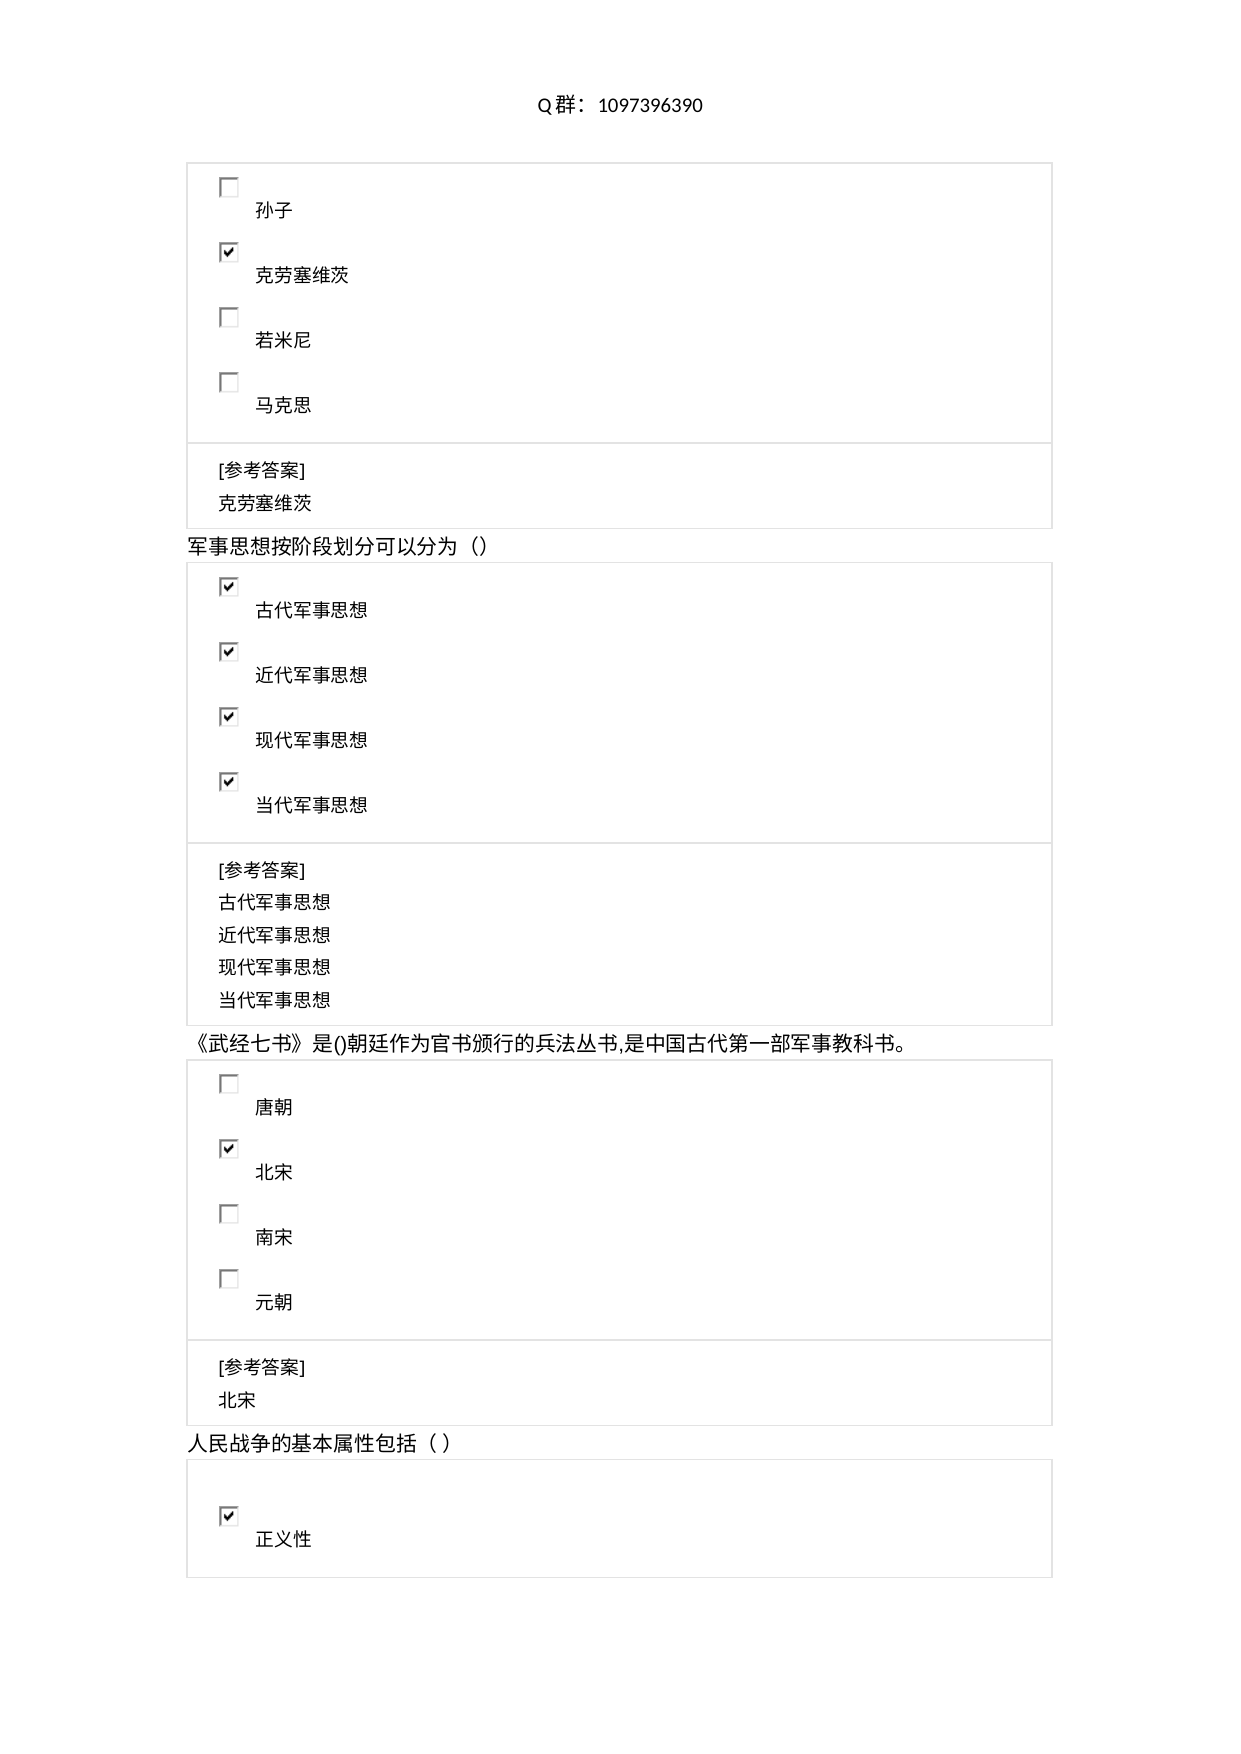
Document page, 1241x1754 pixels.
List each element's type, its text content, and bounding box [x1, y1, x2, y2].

table_cell [参考答案] 北宋 [188, 1341, 1051, 1424]
text 《武经七书》是()朝廷作为官书颁行的兵法丛书,是中国古代第一部军事教科书。 [187, 1026, 1053, 1059]
table_header 古代军事思想 近代军事思想 现代军事思想 当代军事思想 [188, 563, 1051, 842]
table_header 正义性 群众性 社会性 斗争性 [188, 1460, 1051, 1576]
table_cell [参考答案] 古代军事思想 近代军事思想 现代军事思想 当代军事思想 [188, 844, 1051, 1025]
table_cell [参考答案] 克劳塞维茨 [188, 444, 1051, 528]
text 人民战争的基本属性包括（ ） [187, 1426, 1053, 1458]
table_header 唐朝 北宋 南宋 元朝 [188, 1061, 1051, 1339]
text 军事思想按阶段划分可以分为（） [187, 529, 1053, 562]
table_header 孙子 克劳塞维茨 若米尼 马克思 [188, 164, 1051, 442]
